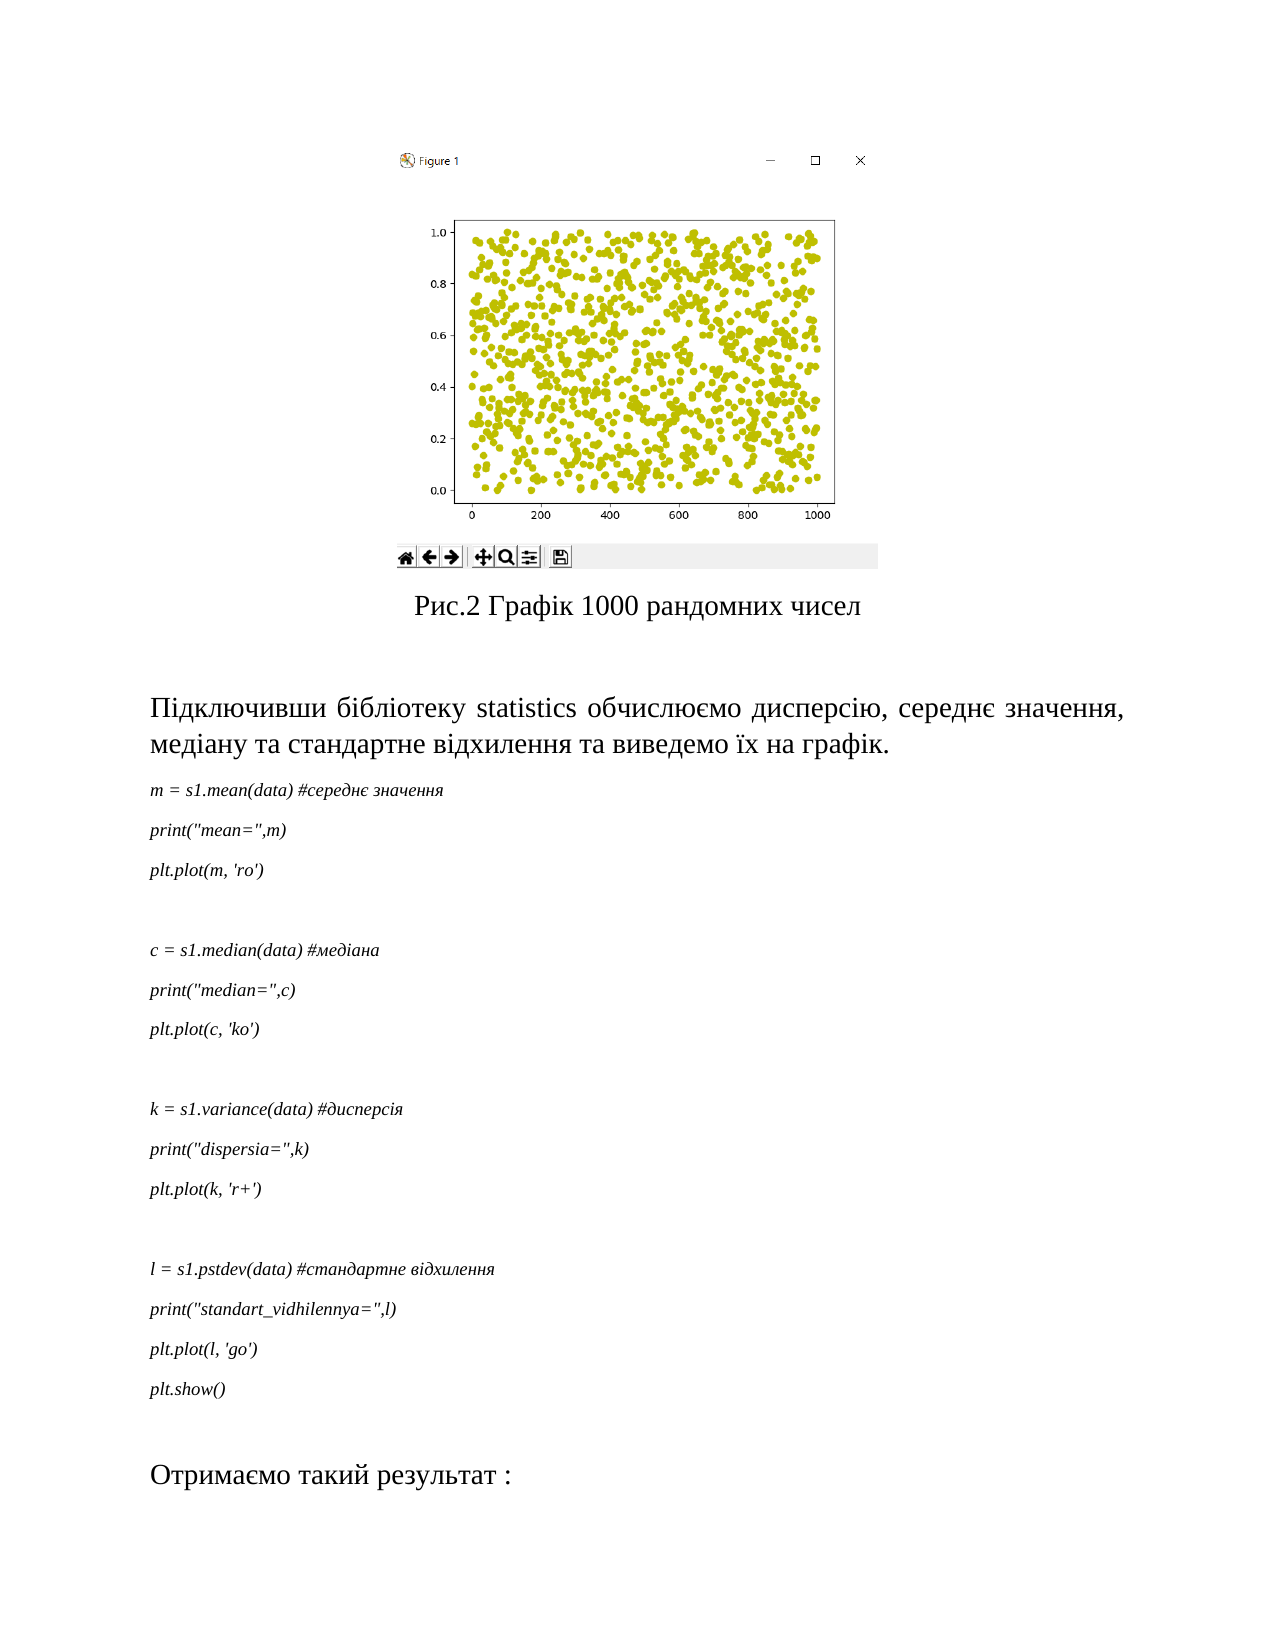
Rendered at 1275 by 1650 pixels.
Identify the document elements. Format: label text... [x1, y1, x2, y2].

text m = s1.mean(data) #середнє значення [150, 779, 1125, 801]
text print("standart_vidhilennya=",l) [150, 1298, 1125, 1319]
text k = s1.variance(data) #дисперсія [150, 1098, 1125, 1120]
text Підключивши бібліотеку statistics обчислюємо дисперсію, середнє значення, медіану та стандартне відхилення та виведемо їх на графік. [150, 690, 1125, 760]
text Рис.2 Графік 1000 рандомних чисел [150, 588, 1125, 621]
text plt.plot(c, 'ko') [150, 1018, 1125, 1040]
text Отримаємо такий результат : [150, 1457, 1125, 1491]
text plt.plot(l, 'go') [150, 1337, 1125, 1359]
text l = s1.pstdev(data) #стандартне відхилення [150, 1258, 1125, 1279]
text plt.show() [150, 1377, 1125, 1399]
picture [397, 150, 878, 569]
text print("mean=",m) [150, 819, 1125, 840]
text plt.plot(k, 'r+') [150, 1178, 1125, 1199]
text plt.plot(m, 'ro') [150, 859, 1125, 880]
text c = s1.median(data) #медіана [150, 938, 1125, 960]
text print("median=",c) [150, 978, 1125, 1000]
text print("dispersia=",k) [150, 1138, 1125, 1159]
